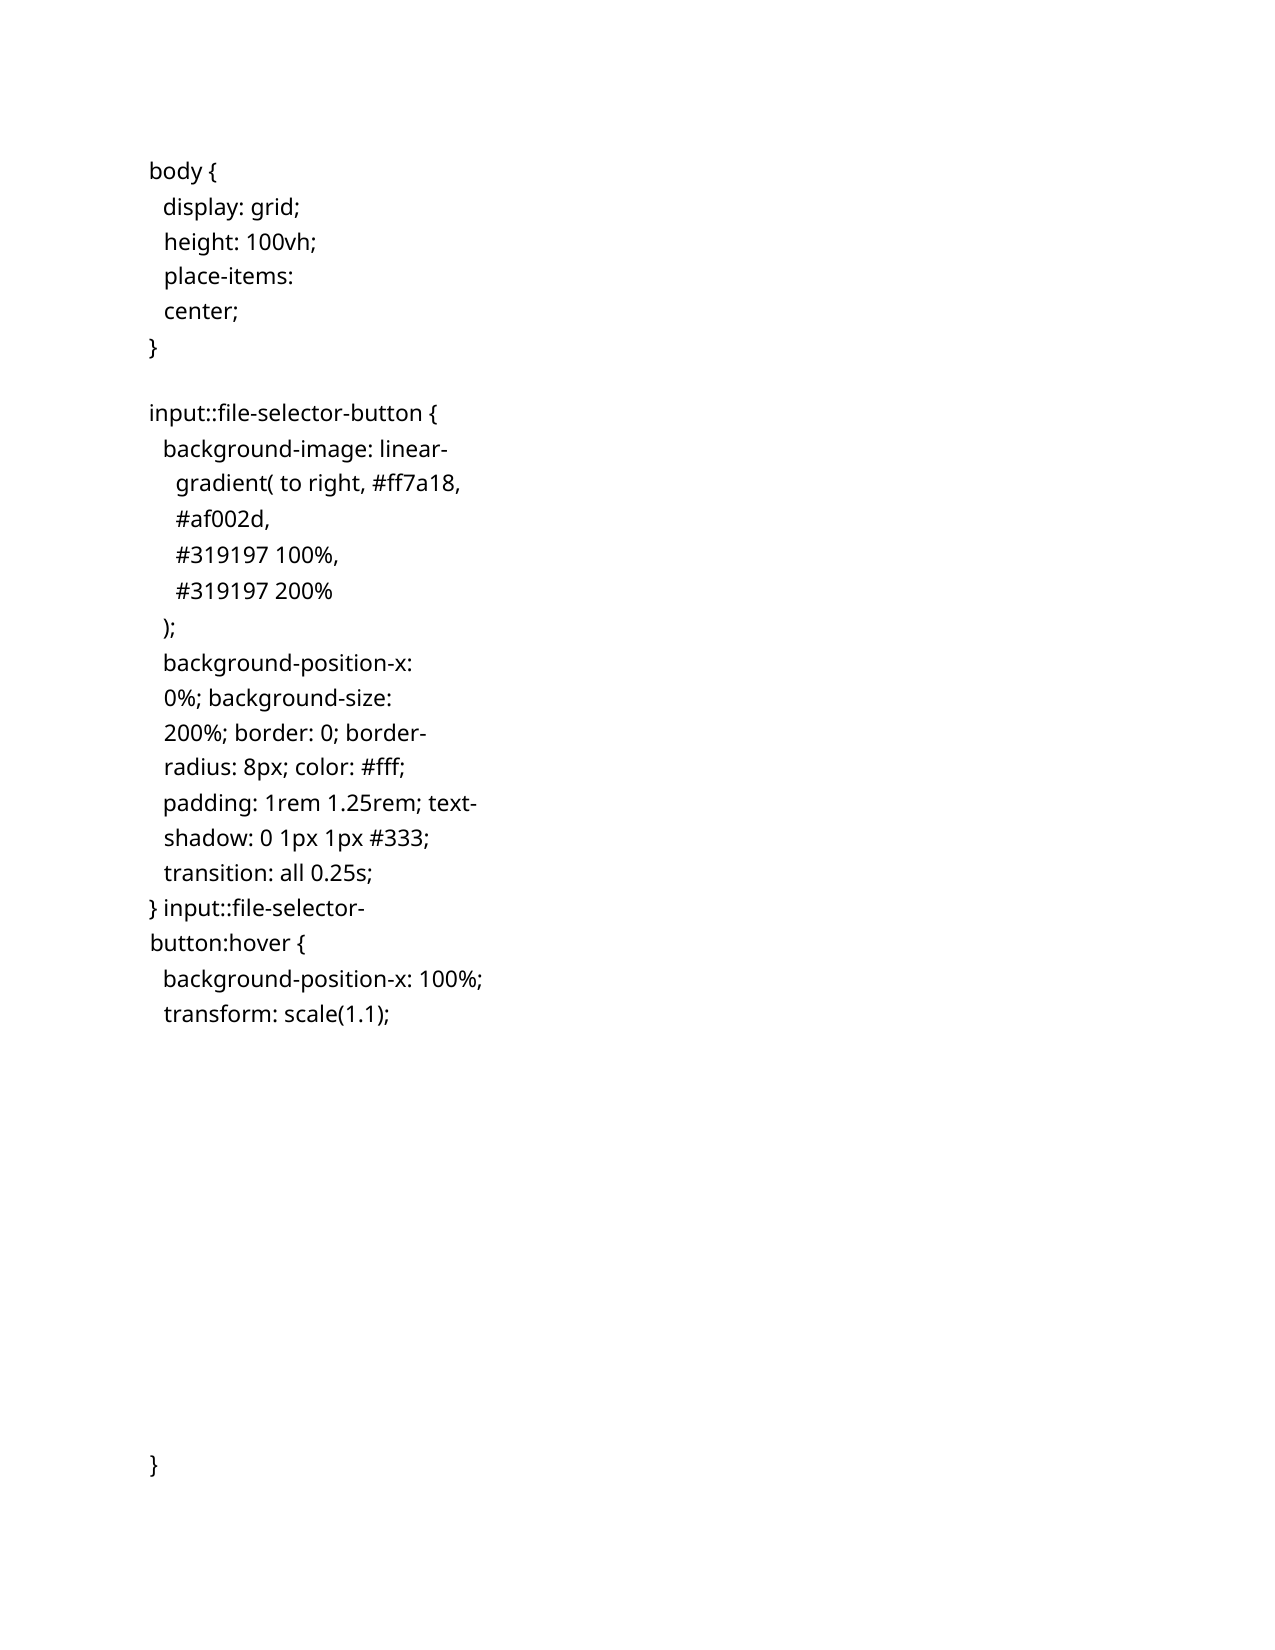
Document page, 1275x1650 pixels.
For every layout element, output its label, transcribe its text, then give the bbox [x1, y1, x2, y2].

text #af002d, [175, 503, 860, 534]
text ); [163, 611, 860, 642]
text padding: 1rem 1.25rem; text-shadow: 0 1px 1px #333; transition: all 0.25s; [163, 787, 536, 888]
text background-image: linear-gradient( to right, #ff7a18, [163, 433, 519, 499]
text display: grid; height: 100vh; place-items: center; [163, 191, 362, 326]
text #319197 100%, [175, 539, 860, 571]
text body { [148, 155, 860, 186]
text input::file-selector-button { [148, 397, 860, 428]
text background-position-x: 100%; transform: scale(1.1); [163, 963, 569, 1029]
text } [148, 331, 860, 362]
text } input::file-selector-button:hover { [148, 892, 478, 958]
text background-position-x: 0%; background-size: 200%; border: 0; border-radius: 8px; color: #fff; [163, 647, 440, 782]
text #319197 200% [175, 575, 860, 606]
